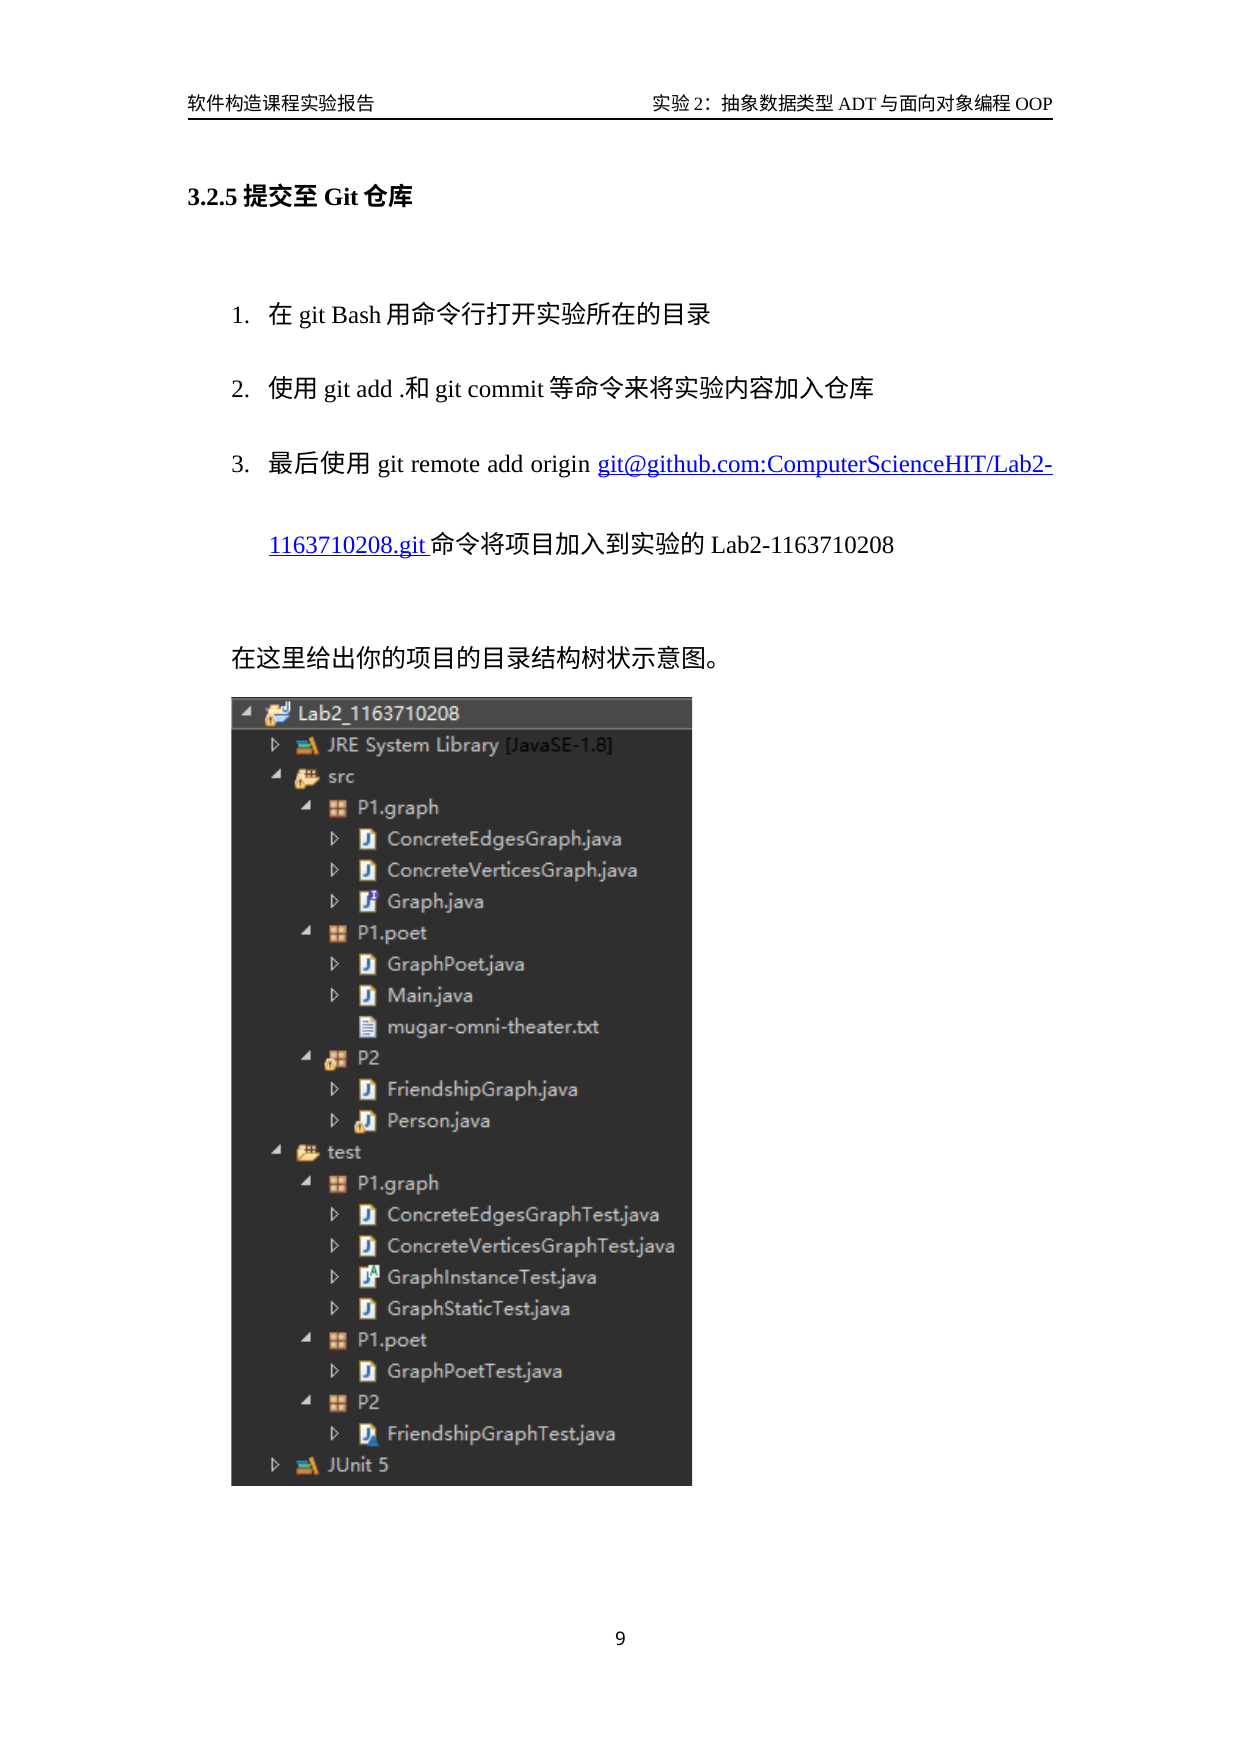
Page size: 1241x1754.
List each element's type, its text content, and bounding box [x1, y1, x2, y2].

text 在这里给出你的项目的目录结构树状示意图。 [187, 624, 1053, 689]
list 使用git add .和git commit等命令来将实验内容加入仓库 [231, 354, 1053, 419]
list 最后使用git remote add origin git@github.com:ComputerScienceHIT/Lab2-1163710208.git命令将项目加入到实验的Lab2-1163710208 [231, 429, 1053, 575]
picture [231, 697, 693, 1486]
subtitle 提交至Git仓库 [187, 162, 1053, 227]
list 在git Bash用命令行打开实验所在的目录 [231, 281, 1053, 346]
